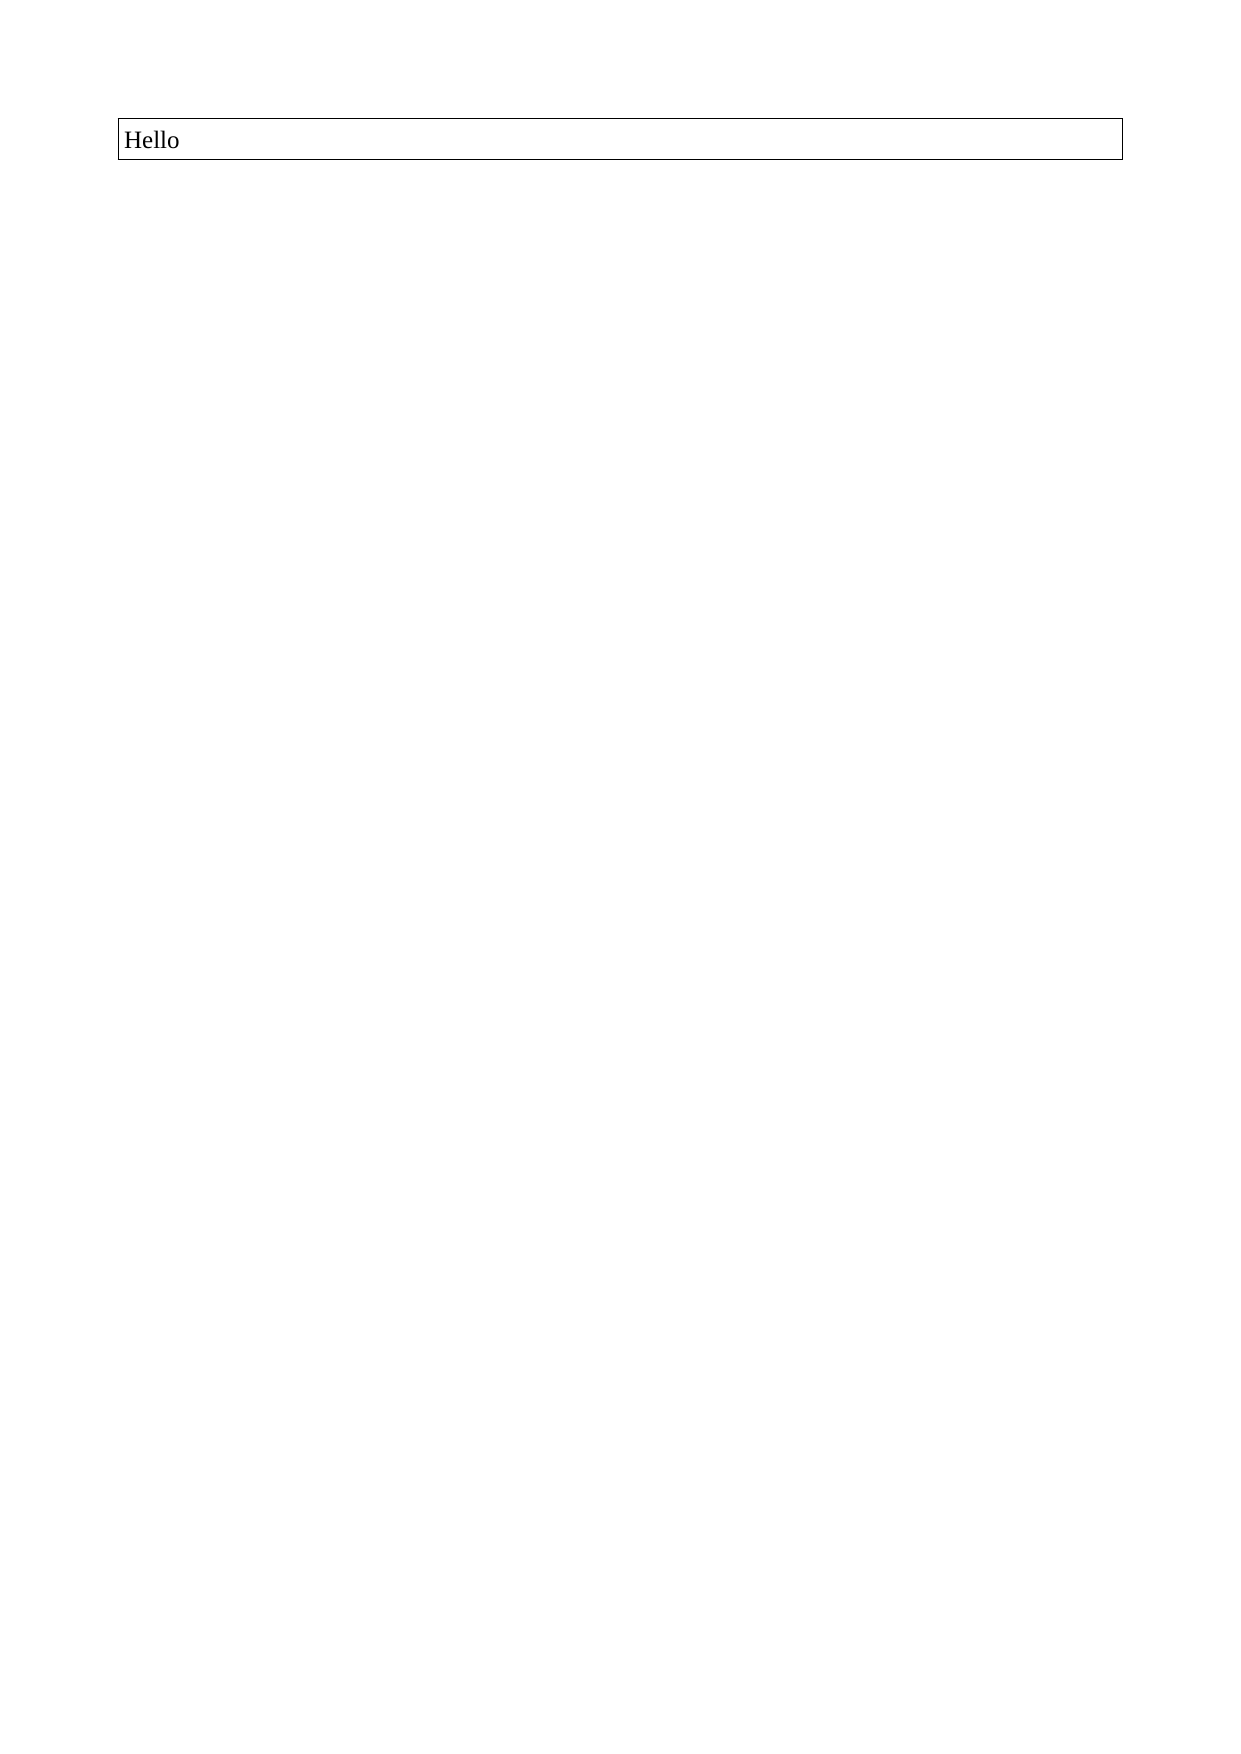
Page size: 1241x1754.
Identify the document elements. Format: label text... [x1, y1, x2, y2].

table_header Hello [119, 119, 1122, 159]
